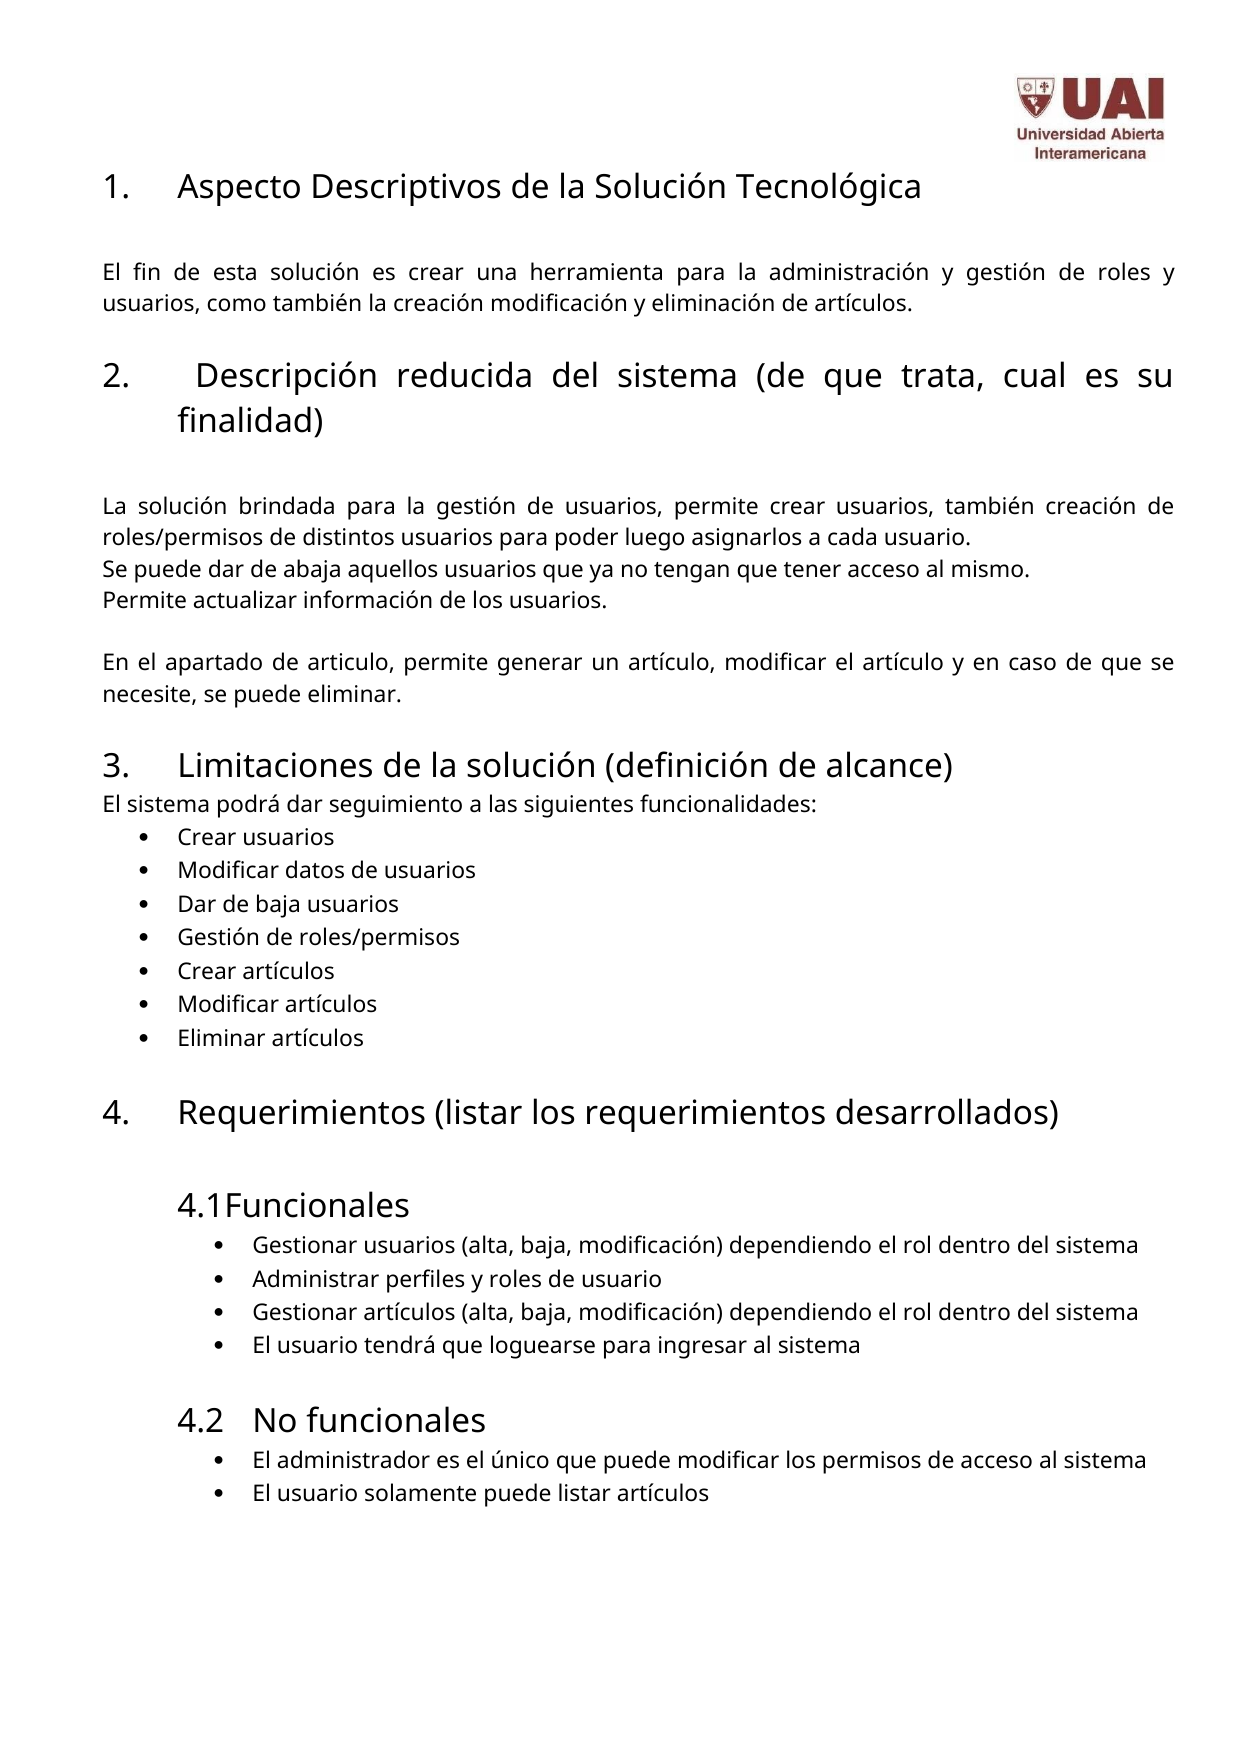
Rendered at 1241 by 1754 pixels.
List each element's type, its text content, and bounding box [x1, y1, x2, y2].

text En el apartado de articulo, permite generar un artículo, modificar el artículo y en caso de que se necesite, se puede eliminar. [102, 646, 1176, 709]
list Gestionar usuarios (alta, baja, modificación) dependiendo el rol dentro del sistema [214, 1229, 1176, 1260]
picture [1013, 73, 1166, 162]
text Se puede dar de abaja aquellos usuarios que ya no tengan que tener acceso al mismo. [102, 552, 1176, 584]
list Eliminar artículos [139, 1022, 1176, 1053]
list Modificar datos de usuarios [139, 854, 1176, 886]
list Descripción reducida del sistema (de que trata, cual es su finalidad) [102, 352, 1176, 442]
text El sistema podrá dar seguimiento a las siguientes funcionalidades: [102, 788, 1176, 819]
list Administrar perfiles y roles de usuario [214, 1263, 1176, 1294]
list No funcionales [177, 1396, 1176, 1442]
list El usuario solamente puede listar artículos [214, 1477, 1176, 1509]
text El fin de esta solución es crear una herramienta para la administración y gestión de roles y usuarios, como también la creación modificación y eliminación de artículos. [102, 256, 1176, 318]
list Limitaciones de la solución (definición de alcance) [102, 742, 1176, 788]
list Crear artículos [139, 955, 1176, 986]
list Aspecto Descriptivos de la Solución Tecnológica [102, 163, 1176, 208]
list El administrador es el único que puede modificar los permisos de acceso al sistema [214, 1444, 1176, 1475]
list Crear usuarios [139, 821, 1176, 852]
list El usuario tendrá que loguearse para ingresar al sistema [214, 1329, 1176, 1361]
list Gestionar artículos (alta, baja, modificación) dependiendo el rol dentro del sistema [214, 1296, 1176, 1327]
text La solución brindada para la gestión de usuarios, permite crear usuarios, también creación de roles/permisos de distintos usuarios para poder luego asignarlos a cada usuario. [102, 490, 1176, 552]
list Dar de baja usuarios [139, 888, 1176, 919]
list Requerimientos (listar los requerimientos desarrollados) [102, 1088, 1176, 1134]
text Permite actualizar información de los usuarios. [102, 584, 1176, 615]
list Modificar artículos [139, 988, 1176, 1019]
list Gestión de roles/permisos [139, 921, 1176, 953]
text 4.1Funcionales [177, 1182, 1176, 1227]
